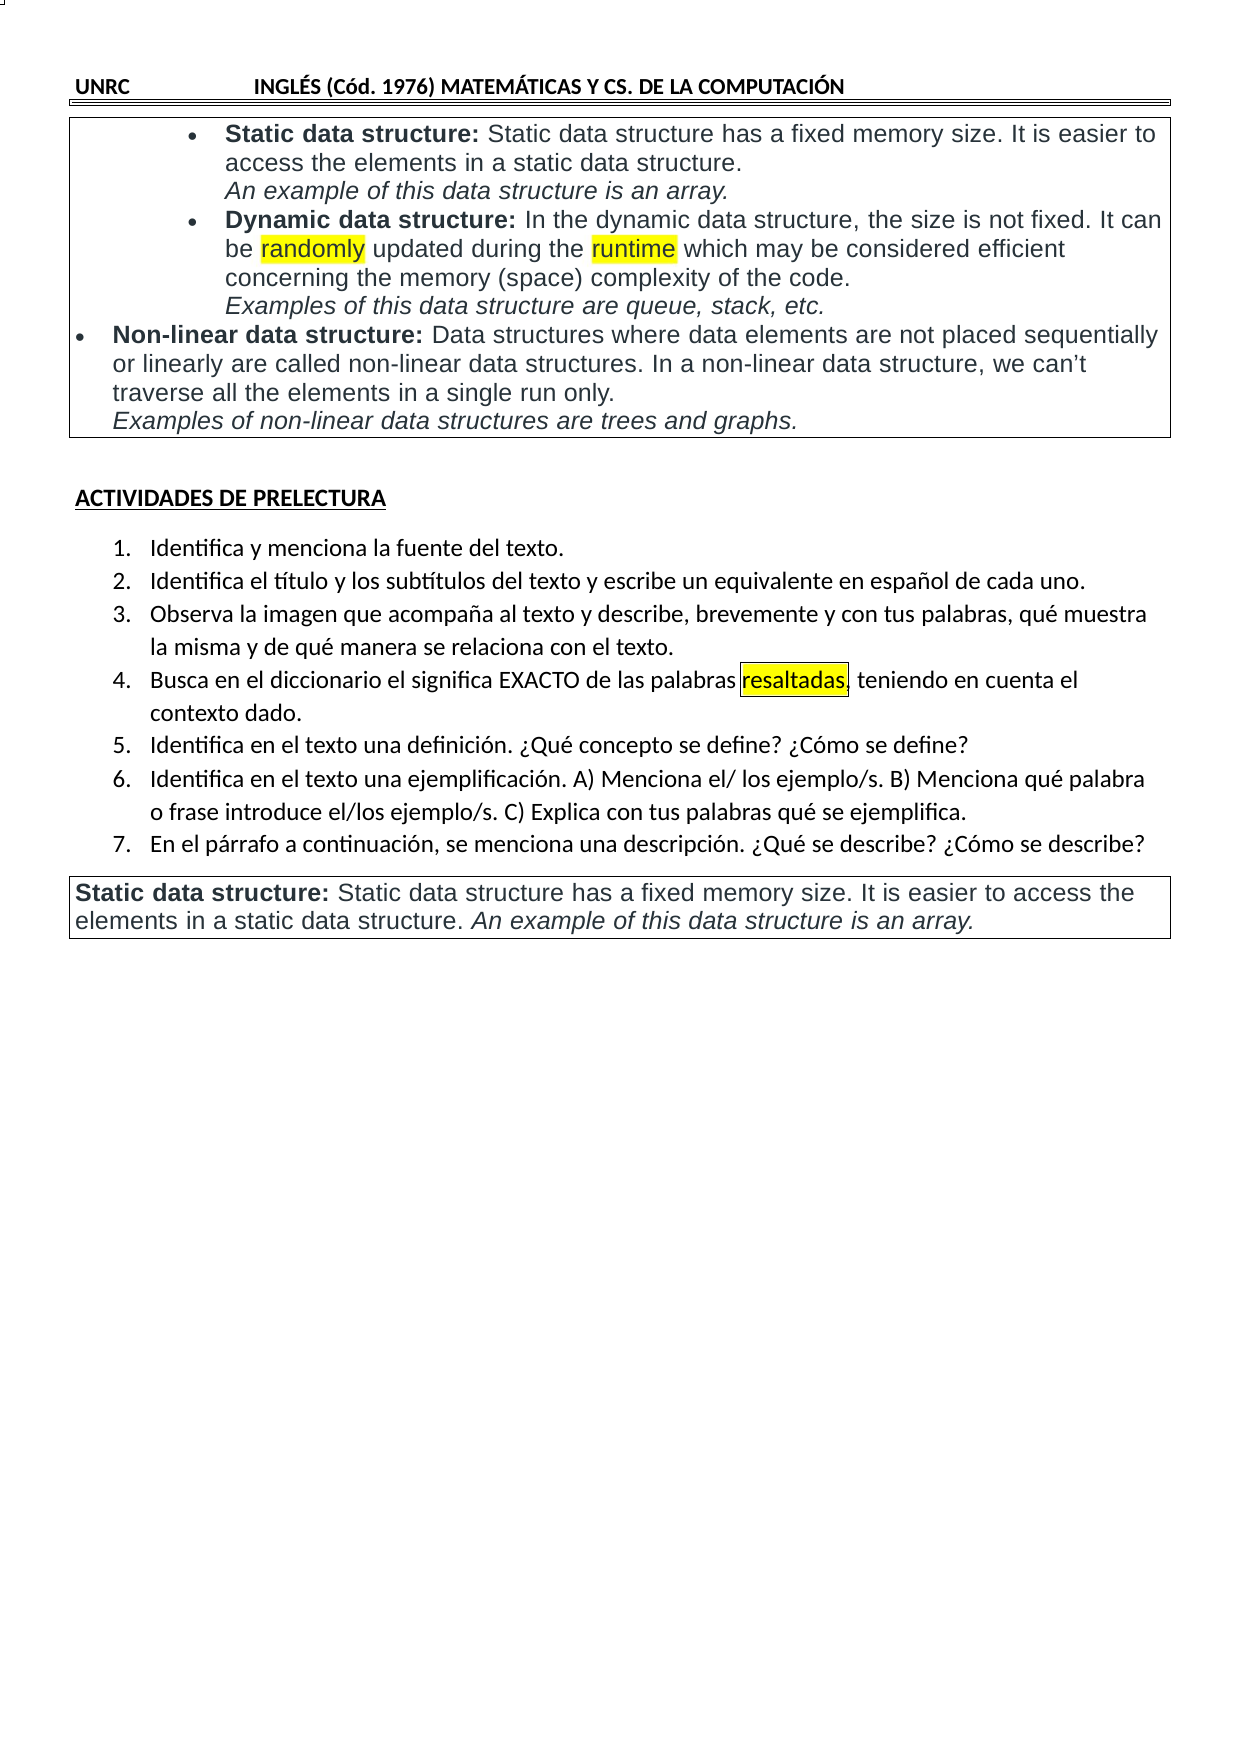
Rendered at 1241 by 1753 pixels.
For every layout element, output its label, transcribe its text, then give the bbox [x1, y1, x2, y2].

text Non-linear data structure: Data structures where data elements are not placed sequentially [112, 321, 1182, 349]
text be randomly updated during the runtime which may be considered efficient [225, 235, 1185, 263]
text  [75, 323, 109, 348]
text . Identifica y menciona la fuente del texto. [125, 532, 591, 563]
text 4 [112, 664, 125, 694]
text traverse all the elements in a single run only. [112, 379, 1182, 407]
text 1 [112, 532, 125, 563]
text Dynamic data structure: In the dynamic data structure, the size is not fixed. It can [225, 206, 1185, 234]
text An example of this data structure is an array. [225, 177, 1185, 205]
text ACTIVIDADES DE PRELECTURA [75, 482, 412, 513]
text access the elements in a static data structure. [225, 149, 1185, 177]
text or linearly are called non-linear data structures. In a non-linear data structure, we can’t [112, 350, 1182, 378]
text . Identifica en el texto una ejemplificación. A) Menciona el/ los ejemplo/s. B) Menciona qué palabra [125, 763, 1172, 793]
text  [187, 122, 222, 147]
picture [70, 100, 1170, 105]
text INGLÉS (Cód. 1976) MATEMÁTICAS Y CS. DE LA COMPUTACIÓN [254, 72, 875, 100]
picture [70, 877, 1170, 938]
text 2 [112, 565, 125, 596]
text . Identifica en el texto una definición. ¿Qué concepto se define? ¿Cómo se define? [125, 729, 1172, 760]
text  [187, 208, 222, 233]
text 6 [112, 763, 125, 793]
text 7 [112, 828, 150, 859]
picture [70, 118, 1170, 437]
text o frase introduce el/los ejemplo/s. C) Explica con tus palabras qué se ejemplifica. [150, 796, 1172, 826]
text . Observa la imagen que acompaña al texto y describe, brevemente y con tus palabras, qué muestra [125, 598, 1175, 628]
text Examples of this data structure are queue, stack, etc. [225, 292, 851, 320]
text concerning the memory (space) complexity of the code. [225, 264, 1185, 292]
text Examples of non-linear data structures are trees and graphs. [112, 407, 823, 435]
text . En el párrafo a continuación, se menciona una descripción. ¿Qué se describe? ¿Cómo se describe? [150, 828, 1172, 859]
text la misma y de qué manera se relaciona con el texto. [150, 631, 1175, 661]
text Static data structure: Static data structure has a fixed memory size. It is easier to [225, 120, 1185, 148]
text 3 [112, 598, 125, 628]
text . Busca en el diccionario el significa EXACTO de las palabras resaltadas, teniendo en cuenta el [125, 664, 1105, 694]
text elements in a static data structure. An example of this data structure is an array. [75, 907, 1158, 935]
text UNRC [75, 72, 155, 100]
text 5 [112, 729, 125, 760]
text . Identifica el título y los subtítulos del texto y escribe un equivalente en español de cada uno. [125, 565, 1175, 596]
text contexto dado. [150, 697, 1105, 727]
text Static data structure: Static data structure has a fixed memory size. It is easier to access the [75, 879, 1158, 907]
